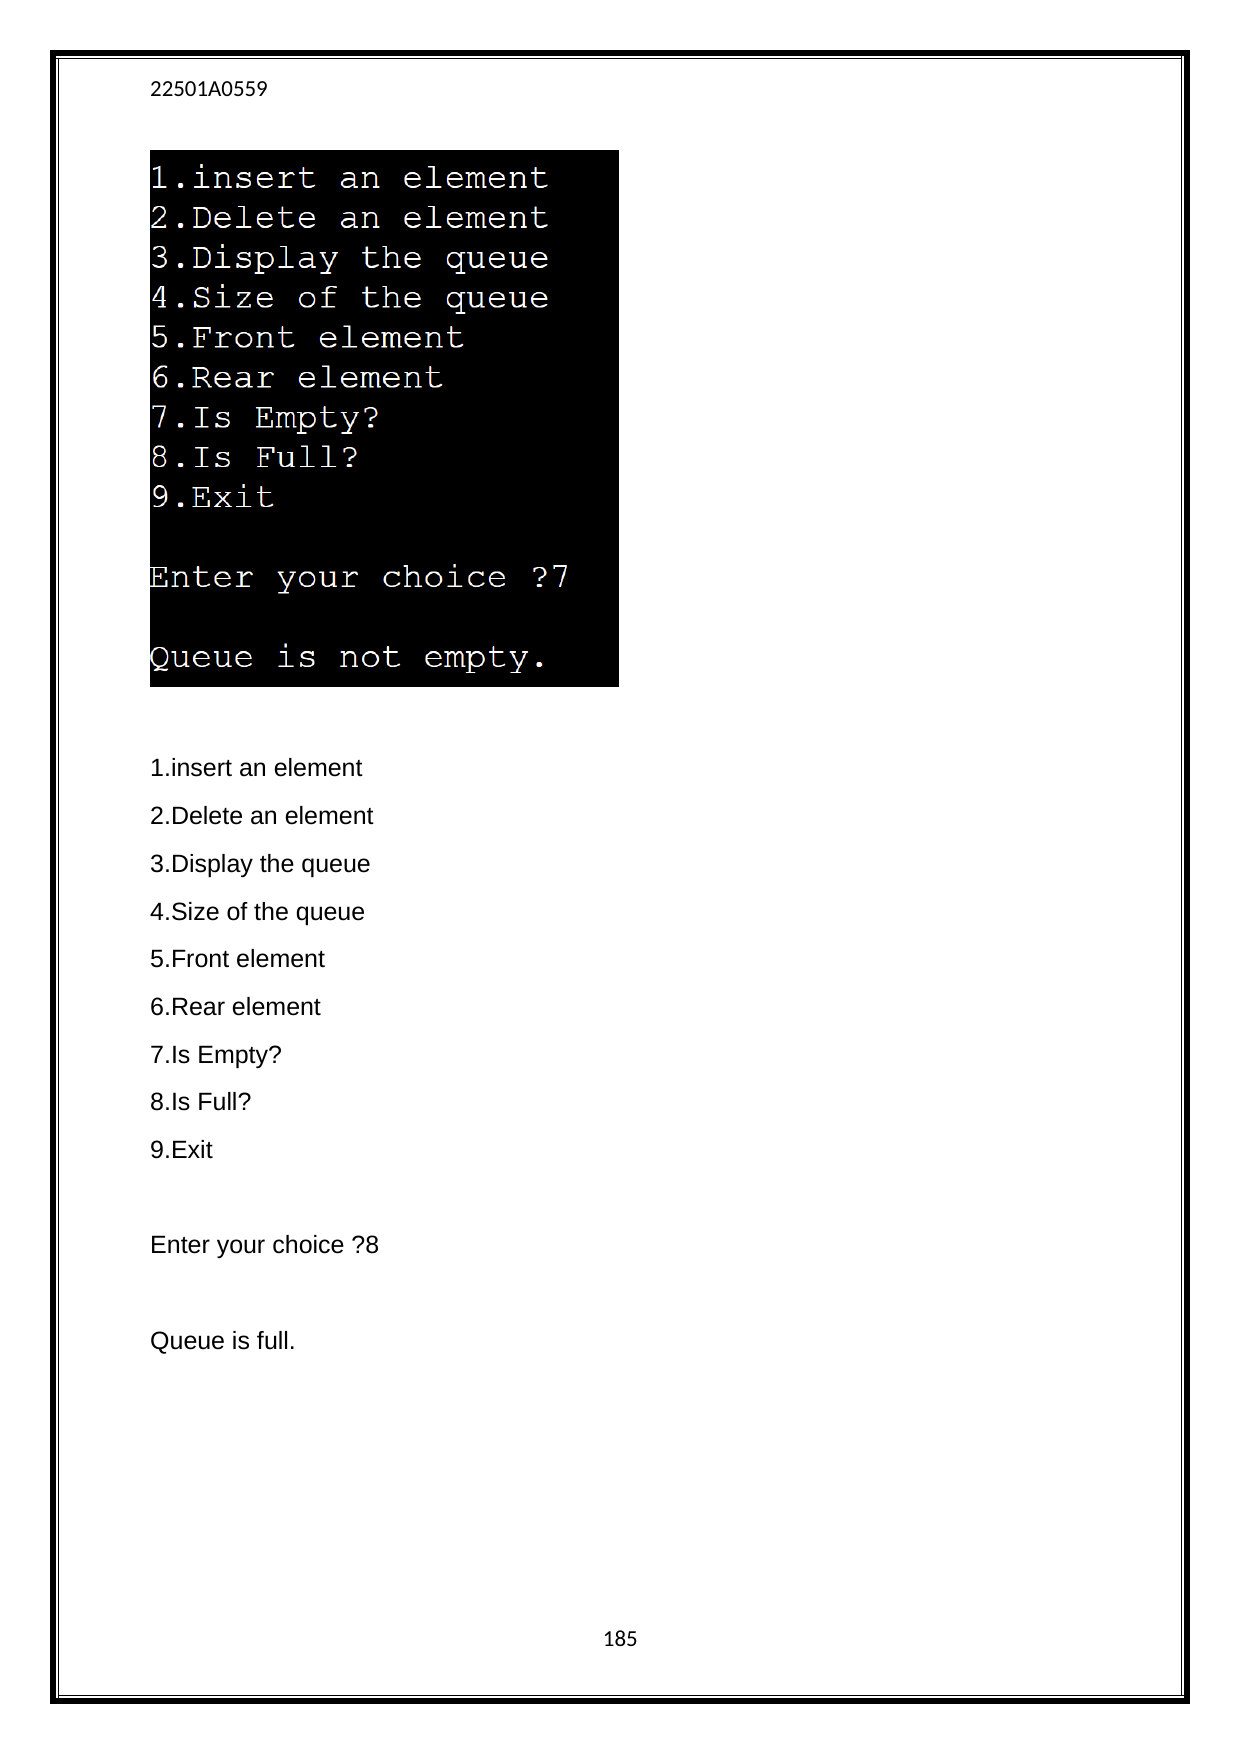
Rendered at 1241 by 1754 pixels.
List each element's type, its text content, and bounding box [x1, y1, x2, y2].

text 8.Is Full? [150, 1087, 1090, 1116]
text 5.Front element [150, 944, 1090, 973]
text 9.Exit [150, 1135, 1090, 1164]
text 1.insert an element [150, 753, 1090, 782]
text Queue is full. [150, 1326, 1090, 1354]
text 6.Rear element [150, 992, 1090, 1021]
text 3.Display the queue [150, 849, 1090, 877]
text 2.Delete an element [150, 801, 1090, 830]
picture [150, 150, 619, 687]
text 7.Is Empty? [150, 1039, 1090, 1068]
text Enter your choice ?8 [150, 1230, 1090, 1259]
text 4.Size of the queue [150, 896, 1090, 925]
